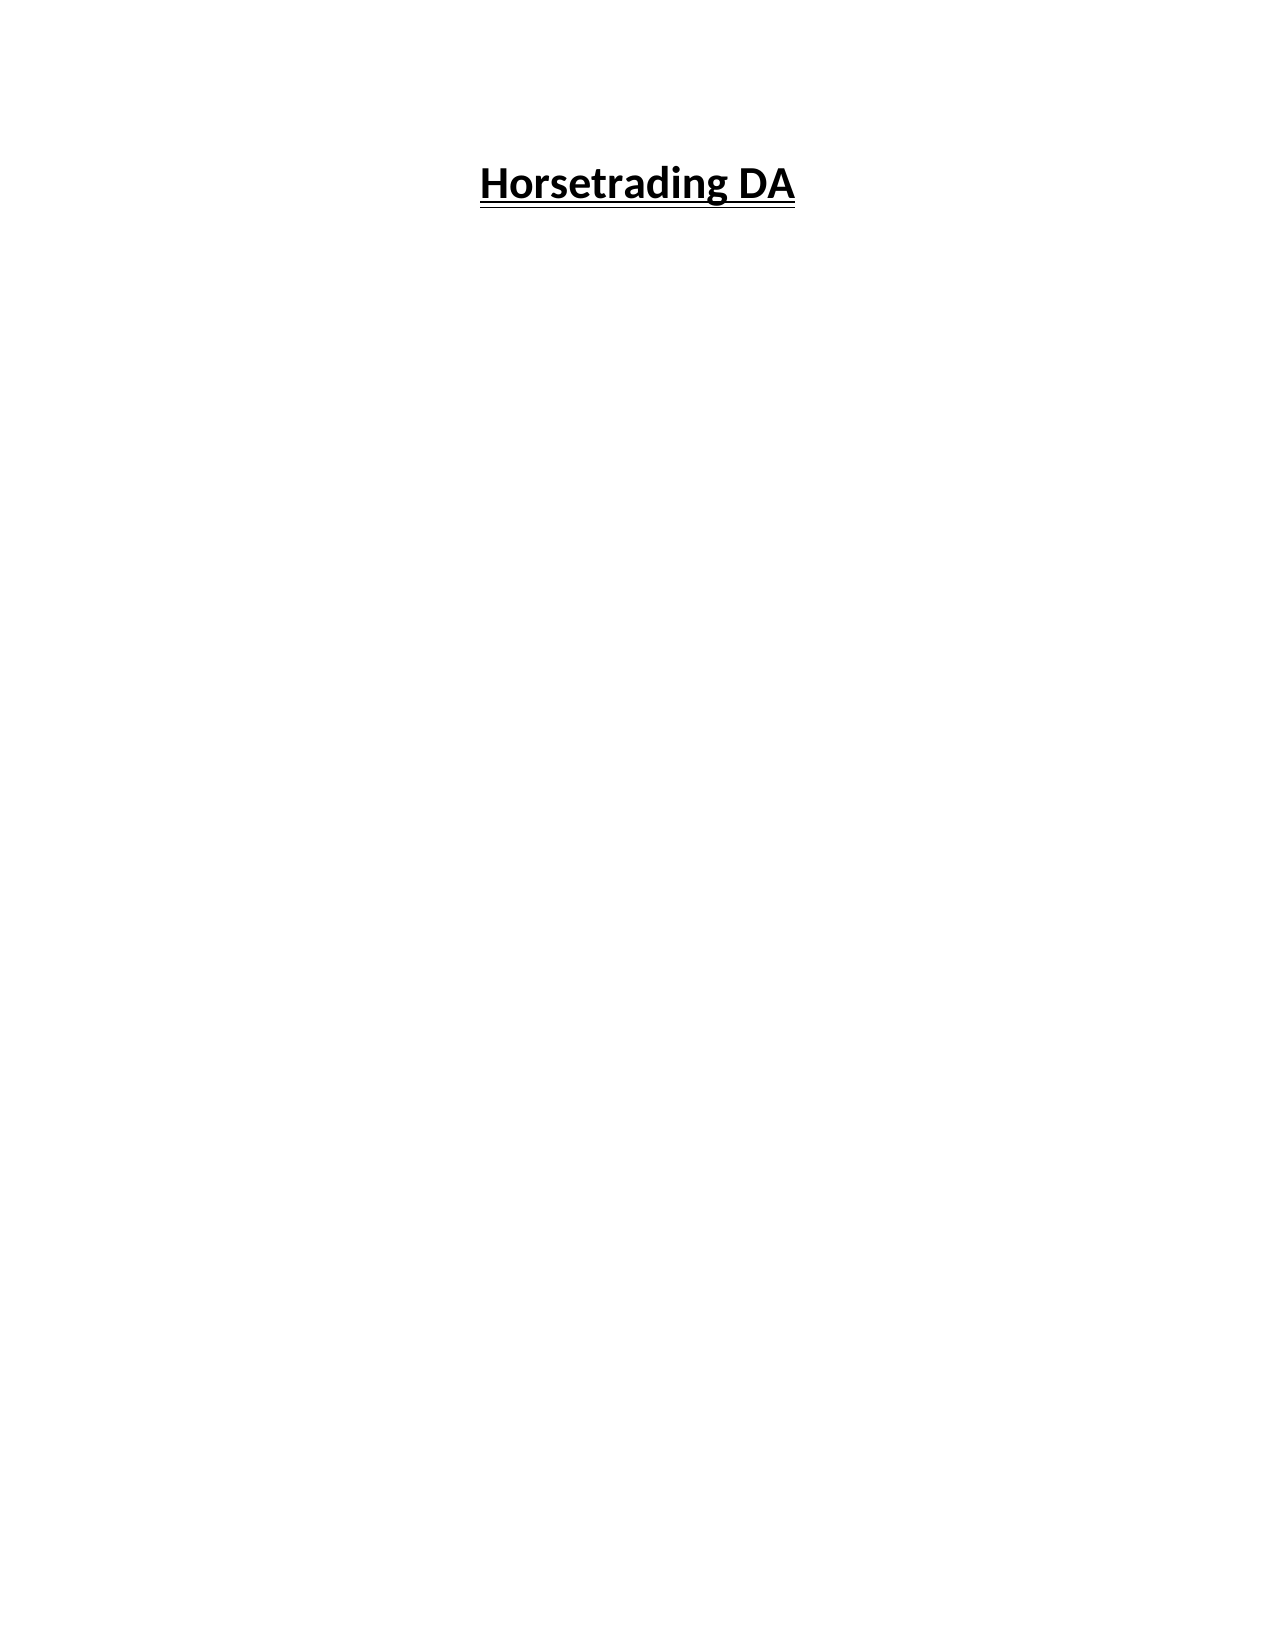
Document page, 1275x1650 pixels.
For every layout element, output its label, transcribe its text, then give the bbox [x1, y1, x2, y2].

subtitle Horsetrading DA [150, 154, 1125, 210]
